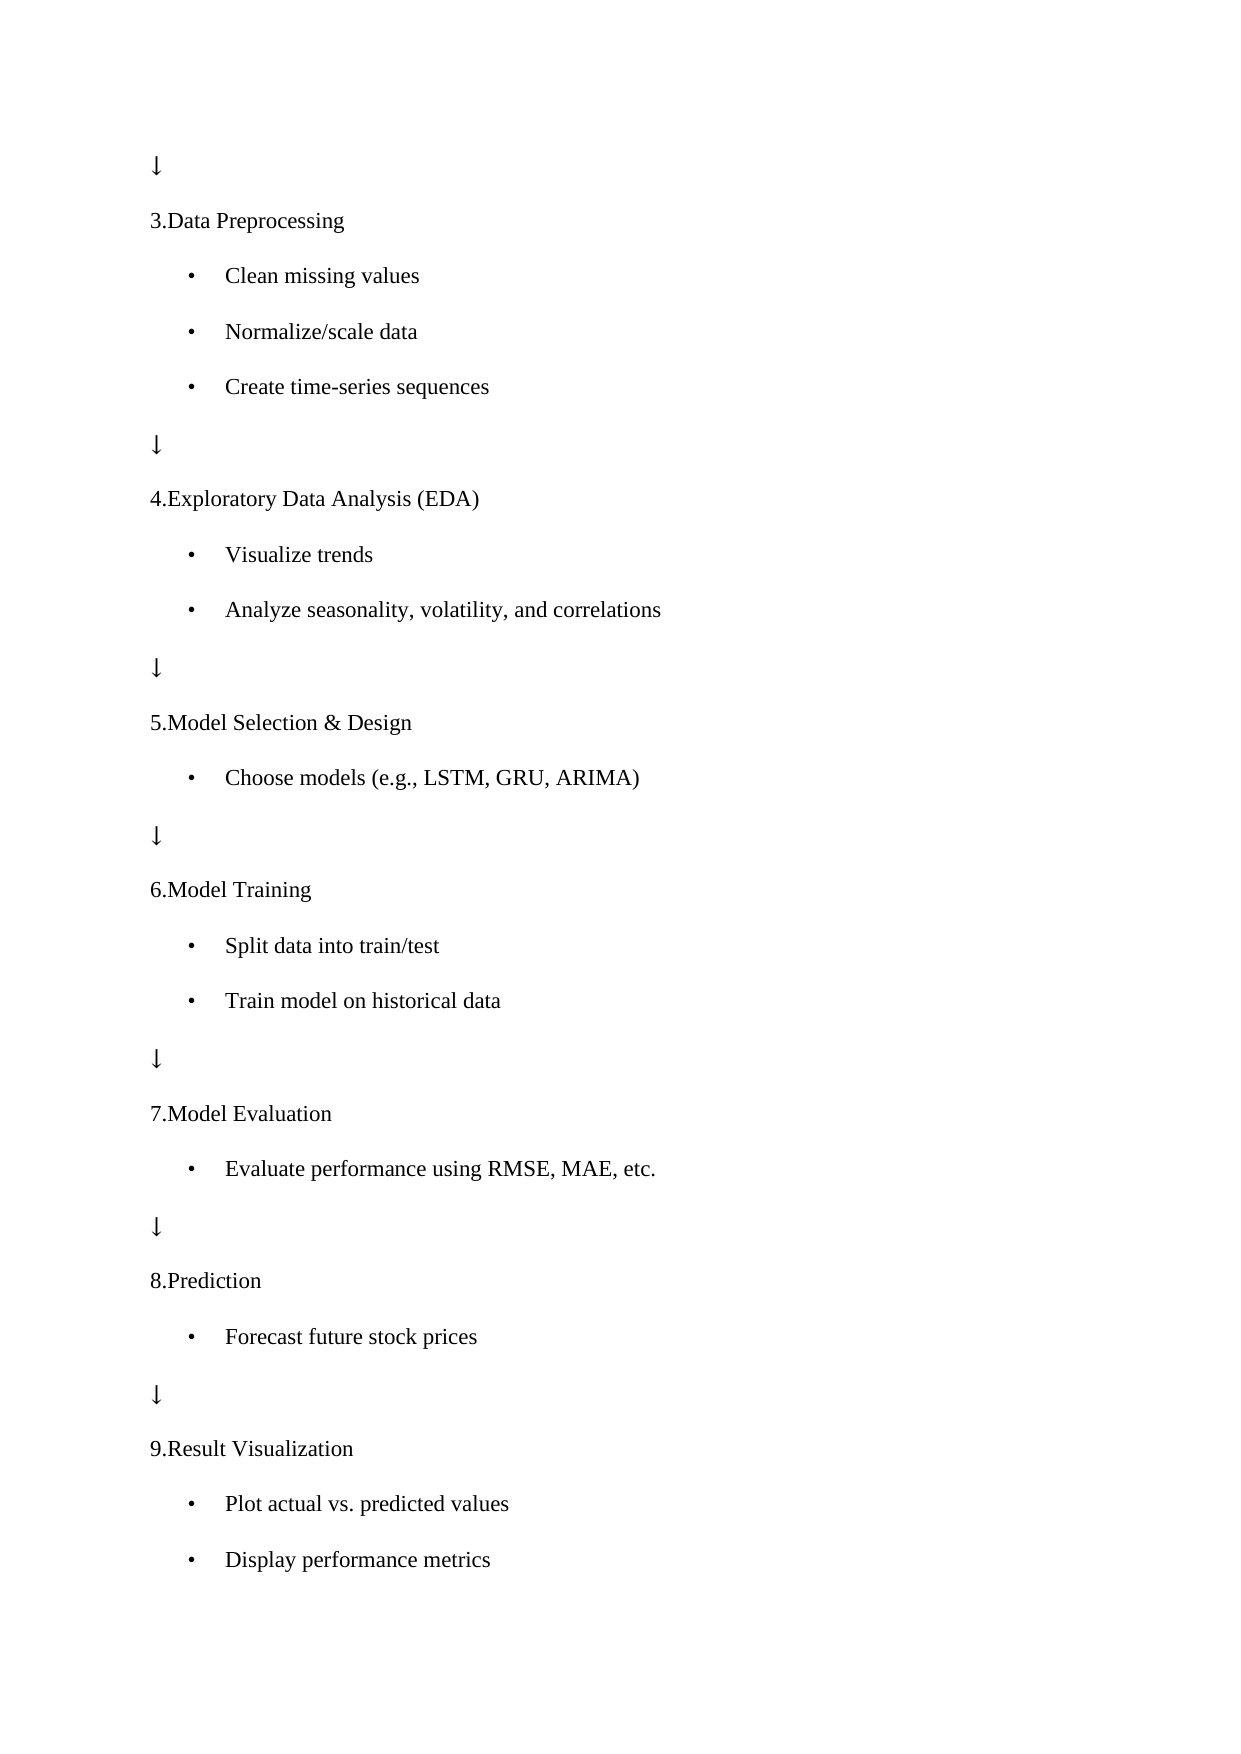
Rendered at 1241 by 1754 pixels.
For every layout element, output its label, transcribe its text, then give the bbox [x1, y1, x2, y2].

text ↓ [150, 429, 1090, 456]
list Display performance metrics [187, 1546, 1090, 1572]
text 4.Exploratory Data Analysis (EDA) [150, 485, 1090, 512]
list Choose models (e.g., LSTM, GRU, ARIMA) [187, 764, 1090, 791]
text 8.Prediction [150, 1267, 1090, 1294]
text 9.Result Visualization [150, 1435, 1090, 1461]
text ↓ [150, 820, 1090, 847]
text ↓ [150, 1378, 1090, 1406]
text 3.Data Preprocessing [150, 207, 1090, 233]
list Normalize/scale data [187, 318, 1090, 344]
list Visualize trends [187, 541, 1090, 567]
list Analyze seasonality, volatility, and correlations [187, 596, 1090, 623]
list Create time-series sequences [187, 373, 1090, 399]
list Evaluate performance using RMSE, MAE, etc. [187, 1155, 1090, 1181]
list Split data into train/test [187, 932, 1090, 958]
text 7.Model Evaluation [150, 1099, 1090, 1126]
text 5.Model Selection & Design [150, 709, 1090, 735]
list Plot actual vs. predicted values [187, 1491, 1090, 1517]
text ↓ [150, 1043, 1090, 1070]
text ↓ [150, 652, 1090, 679]
list Forecast future stock prices [187, 1323, 1090, 1349]
text ↓ [150, 1211, 1090, 1238]
list Clean missing values [187, 262, 1090, 288]
text ↓ [150, 150, 1090, 177]
list Train model on historical data [187, 987, 1090, 1014]
text 6.Model Training [150, 876, 1090, 903]
